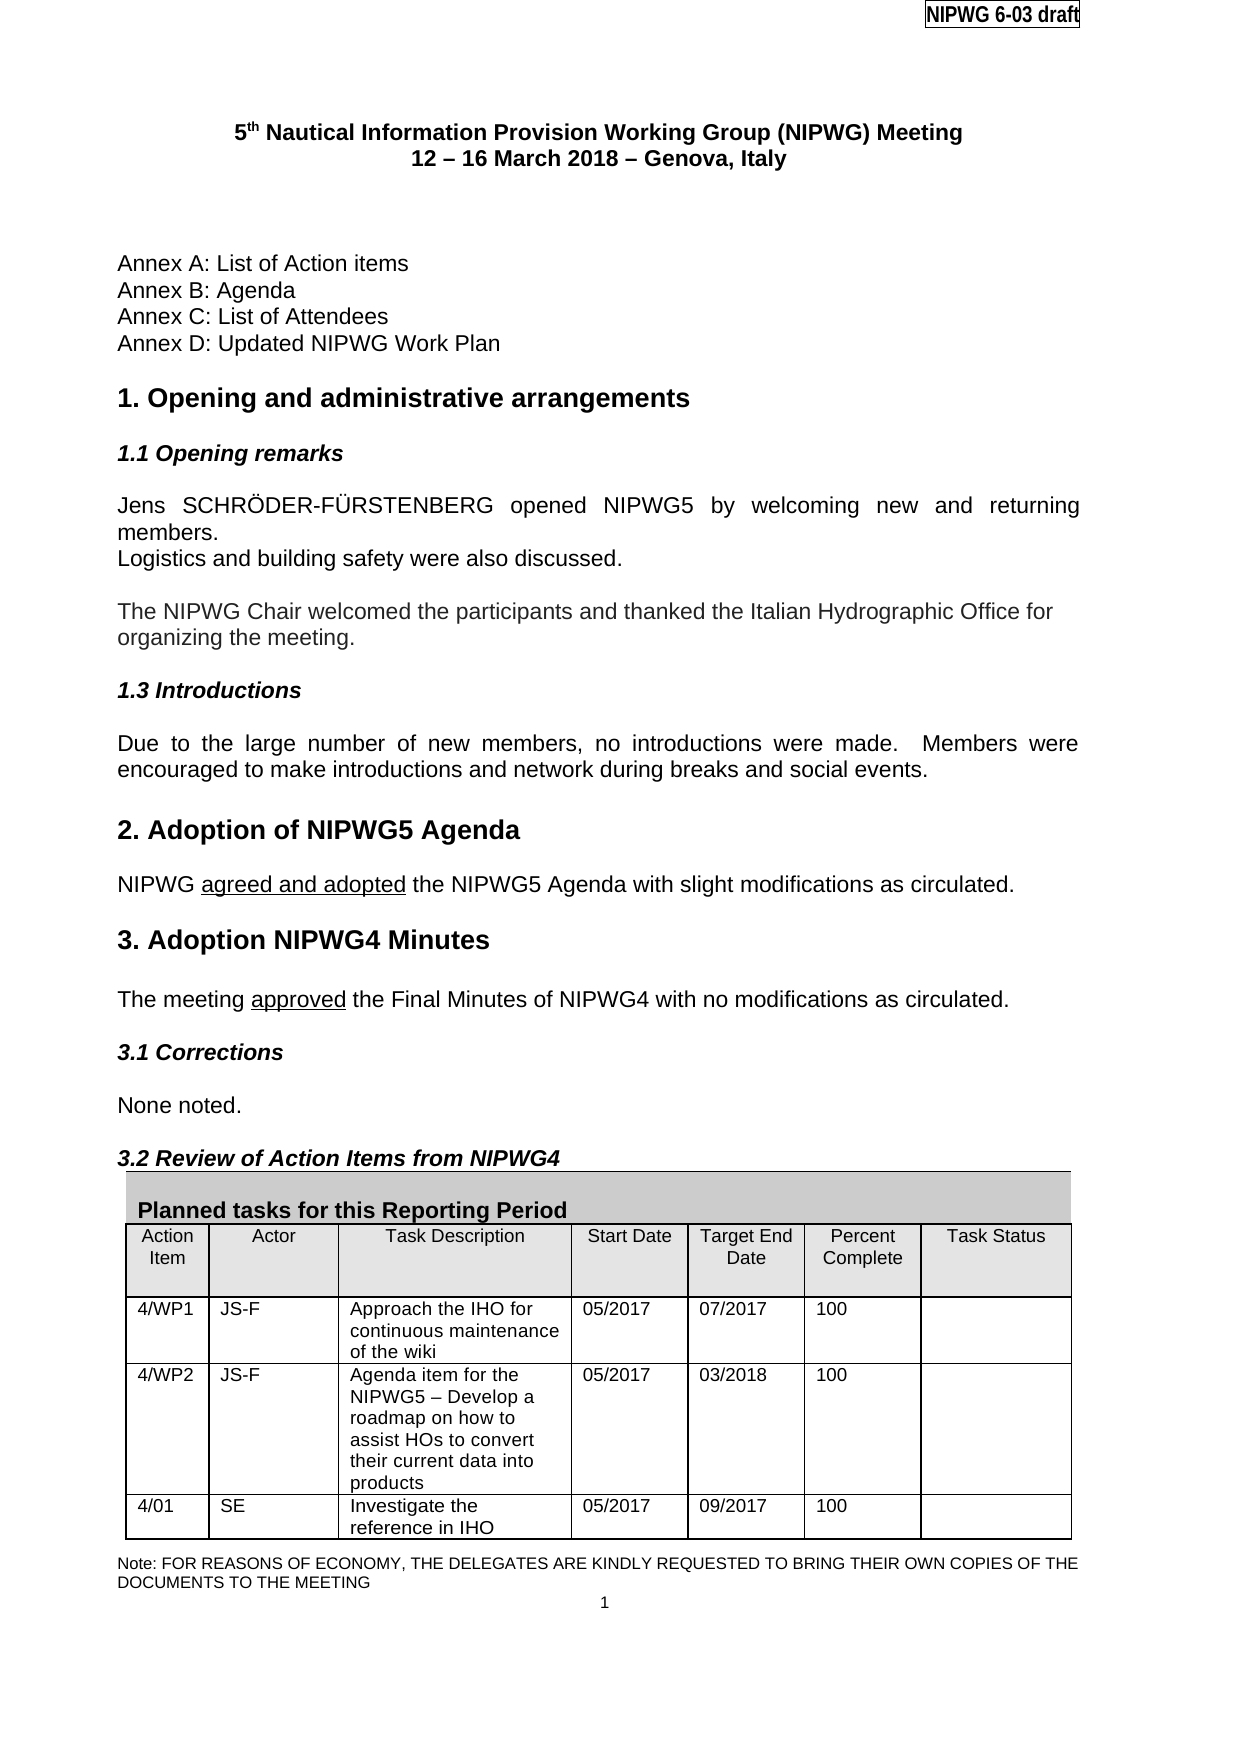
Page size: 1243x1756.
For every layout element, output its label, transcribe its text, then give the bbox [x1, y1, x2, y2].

text 3. Adoption NIPWG4 Minutes [117, 924, 1080, 955]
table_cell 4/01 [127, 1495, 208, 1538]
table_cell Target End Date [689, 1225, 804, 1296]
table_header Planned tasks for this Reporting Period [126, 1172, 1071, 1223]
table_cell Approach the IHO for continuous maintenance of the wiki [339, 1298, 571, 1362]
table_cell Percent Complete [805, 1225, 920, 1296]
table_cell JS-F [210, 1364, 338, 1493]
text Annex A: List of Action items [117, 250, 1080, 277]
table_cell Action Item [127, 1225, 208, 1296]
table_cell [922, 1298, 1071, 1362]
table_cell 100 [805, 1495, 920, 1538]
table_cell 09/2017 [689, 1495, 804, 1538]
text 1.3 Introductions [117, 677, 1080, 703]
table_cell Start Date [572, 1225, 687, 1296]
text 3.1 Corrections [117, 1039, 1080, 1066]
text Due to the large number of new members, no introductions were made. Members were encouraged to make introductions and network during breaks and social events. [117, 730, 1080, 782]
text Annex C: List of Attendees [117, 303, 1080, 329]
text 3.2 Review of Action Items from NIPWG4 [117, 1144, 1080, 1171]
table_cell 100 [805, 1364, 920, 1493]
table_cell 05/2017 [572, 1364, 687, 1493]
table_cell SE [210, 1495, 338, 1538]
table_cell 03/2018 [689, 1364, 804, 1493]
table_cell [339, 1495, 571, 1538]
table_cell Actor [210, 1225, 338, 1296]
text Annex B: Agenda [117, 277, 1080, 303]
table_cell 4/WP2 [127, 1364, 208, 1493]
text Logistics and building safety were also discussed. [117, 545, 1080, 572]
table_cell 05/2017 [572, 1495, 687, 1538]
table_cell 4/WP1 [127, 1298, 208, 1362]
table_cell 100 [805, 1298, 920, 1362]
text 1.1 Opening remarks [117, 440, 1080, 466]
text 12 – 16 March 2018 – Genova, Italy [117, 145, 1080, 171]
table_cell Task Description [339, 1225, 571, 1296]
text Annex D: Updated NIPWG Work Plan [117, 329, 1080, 356]
table_cell 07/2017 [689, 1298, 804, 1362]
text 2. Adoption of NIPWG5 Agenda [117, 814, 1080, 845]
text 5th Nautical Information Provision Working Group (NIPWG) Meeting [117, 119, 1080, 145]
text 1. Opening and administrative arrangements [117, 382, 1080, 413]
text The meeting approved the Final Minutes of NIPWG4 with no modifications as circulated. [117, 986, 1080, 1013]
text Jens SCHRÖDER-FÜRSTENBERG opened NIPWG5 by welcoming new and returning members. [117, 492, 1080, 545]
table_cell 05/2017 [572, 1298, 687, 1362]
table_cell [922, 1364, 1071, 1493]
text The NIPWG Chair welcomed the participants and thanked the Italian Hydrographic Office for organizing the meeting. [355, 598, 1080, 651]
table_cell Agenda item for the NIPWG5 – Develop a roadmap on how to assist HOs to convert their current data into products [339, 1364, 571, 1493]
table_cell [922, 1495, 1071, 1538]
text NIPWG agreed and adopted the NIPWG5 Agenda with slight modifications as circulated. [117, 871, 1080, 898]
text None noted. [117, 1092, 1080, 1118]
table_cell JS-F [210, 1298, 338, 1362]
table_cell Task Status [922, 1225, 1071, 1296]
